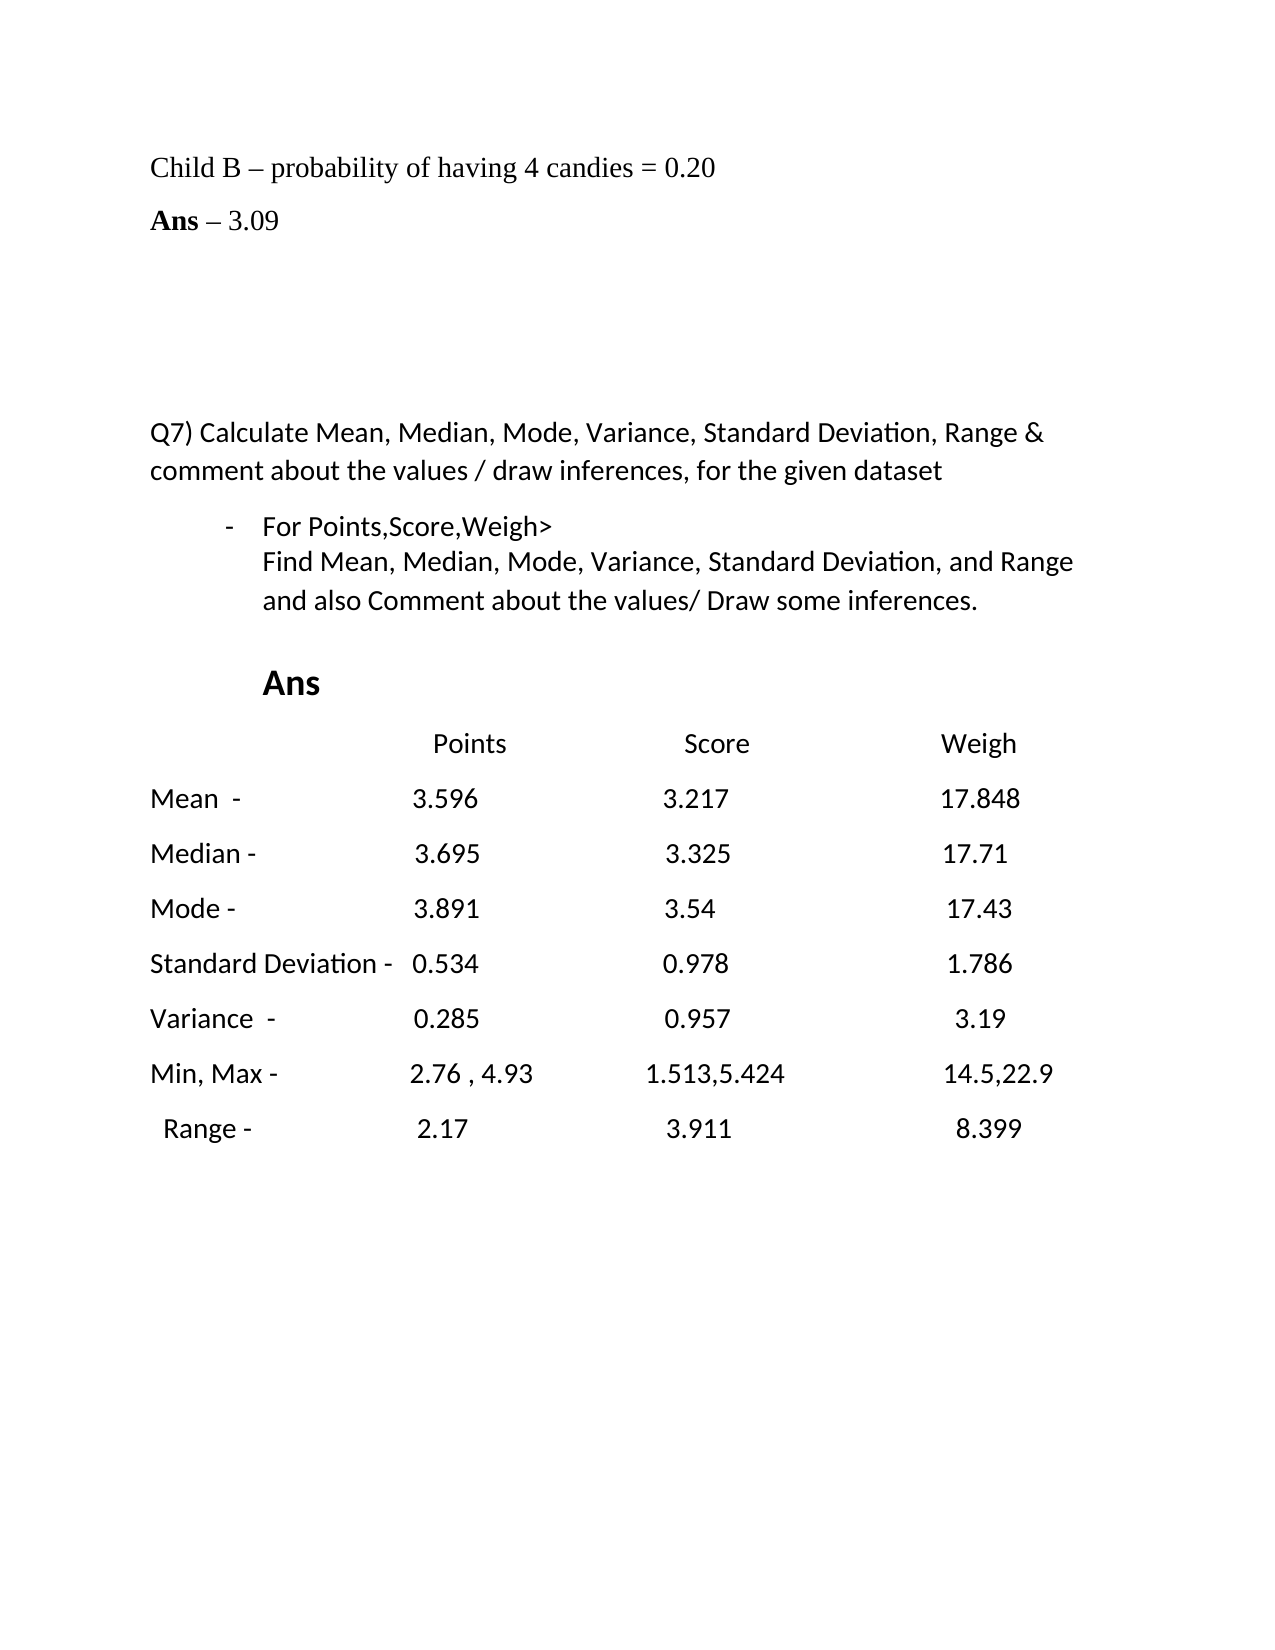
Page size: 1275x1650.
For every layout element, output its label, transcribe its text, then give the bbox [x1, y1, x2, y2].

list Find Mean, Median, Mode, Variance, Standard Deviation, and Range and also Comment about the values/ Draw some inferences. [262, 543, 1125, 617]
text Ans – 3.09 [150, 203, 1125, 236]
text Q7) Calculate Mean, Median, Mode, Variance, Standard Deviation, Range & comment about the values / draw inferences, for the given dataset [150, 414, 1125, 488]
list Ans [262, 658, 1125, 704]
list For Points,Score,Weigh> [225, 508, 1125, 543]
text Range - 2.17 3.911 8.399 [150, 1110, 1125, 1146]
text Child B – probability of having 4 candies = 0.20 [150, 150, 1125, 183]
text Mode - 3.891 3.54 17.43 [150, 890, 1125, 926]
text Min, Max - 2.76 , 4.93 1.513,5.424 14.5,22.9 [150, 1055, 1125, 1091]
text Median - 3.695 3.325 17.71 [150, 835, 1125, 871]
text Mean - 3.596 3.217 17.848 [150, 780, 1125, 815]
text Variance - 0.285 0.957 3.19 [150, 1000, 1125, 1036]
text Standard Deviation - 0.534 0.978 1.786 [150, 945, 1125, 981]
text Points Score Weigh [150, 725, 1125, 760]
